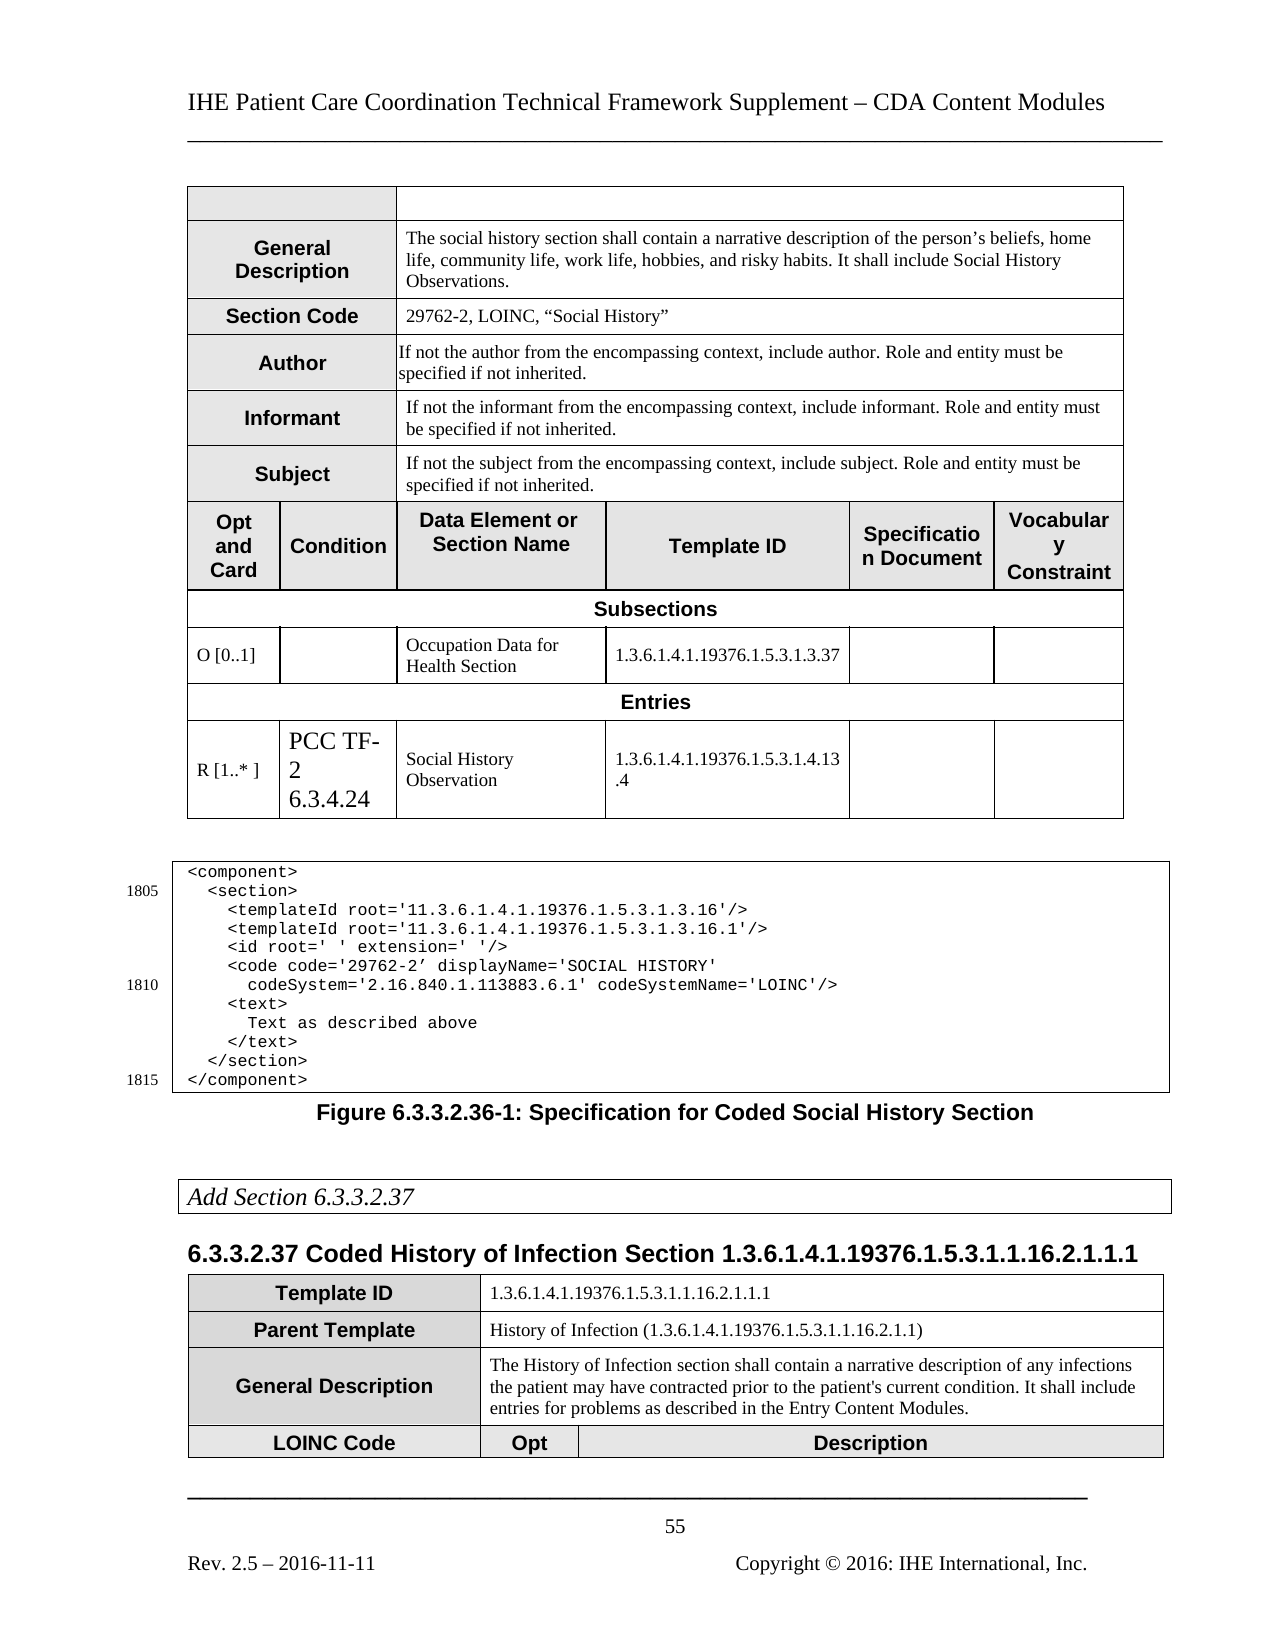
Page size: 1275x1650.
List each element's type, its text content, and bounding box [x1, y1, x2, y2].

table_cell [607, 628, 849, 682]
text </text> [187, 1033, 1162, 1052]
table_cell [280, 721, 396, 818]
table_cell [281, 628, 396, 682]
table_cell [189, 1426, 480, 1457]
text <id root=' ' extension=' '/> [187, 939, 1162, 958]
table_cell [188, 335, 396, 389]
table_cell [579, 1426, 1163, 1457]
text <component> [173, 862, 1169, 882]
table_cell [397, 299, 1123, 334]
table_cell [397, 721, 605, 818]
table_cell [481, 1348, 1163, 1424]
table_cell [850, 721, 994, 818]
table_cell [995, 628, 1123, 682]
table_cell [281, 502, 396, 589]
text <code code='29762-2’ displayName='SOCIAL HISTORY' [187, 958, 1162, 977]
text </section> [187, 1052, 1162, 1068]
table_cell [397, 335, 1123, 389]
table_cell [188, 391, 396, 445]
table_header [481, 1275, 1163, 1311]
text <text> [187, 996, 1162, 1014]
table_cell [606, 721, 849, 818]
text <section> [187, 882, 1162, 901]
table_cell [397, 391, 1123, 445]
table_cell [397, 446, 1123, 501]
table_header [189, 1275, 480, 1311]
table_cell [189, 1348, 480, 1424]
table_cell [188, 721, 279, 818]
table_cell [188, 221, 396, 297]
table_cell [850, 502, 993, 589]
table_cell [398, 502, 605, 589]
text Add Section 6.3.3.2.37 [179, 1180, 1171, 1213]
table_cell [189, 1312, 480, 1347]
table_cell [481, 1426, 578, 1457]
title Figure 6.3.3.2.36-1: Specification for Coded Social History Section [187, 1099, 1162, 1126]
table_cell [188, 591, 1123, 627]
text </component> [173, 1068, 1169, 1092]
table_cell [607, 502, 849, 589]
text <templateId root='11.3.6.1.4.1.19376.1.5.3.1.3.16.1'/> [187, 920, 1162, 939]
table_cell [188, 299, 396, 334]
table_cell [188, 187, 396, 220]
text Text as described above [187, 1014, 1162, 1033]
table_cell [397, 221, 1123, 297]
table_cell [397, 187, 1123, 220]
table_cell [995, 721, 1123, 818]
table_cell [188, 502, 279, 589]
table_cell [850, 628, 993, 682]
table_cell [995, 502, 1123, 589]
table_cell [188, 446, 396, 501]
text codeSystem='2.16.840.1.113883.6.1' codeSystemName='LOINC'/> [187, 977, 1162, 996]
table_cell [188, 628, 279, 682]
text <templateId root='11.3.6.1.4.1.19376.1.5.3.1.3.16'/> [187, 901, 1162, 920]
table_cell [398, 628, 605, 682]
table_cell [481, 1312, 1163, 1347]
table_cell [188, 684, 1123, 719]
subtitle 6.3.3.2.37 Coded History of Infection Section 1.3.6.1.4.1.19376.1.5.3.1.1.16.2.1.1.1 [187, 1239, 1162, 1268]
